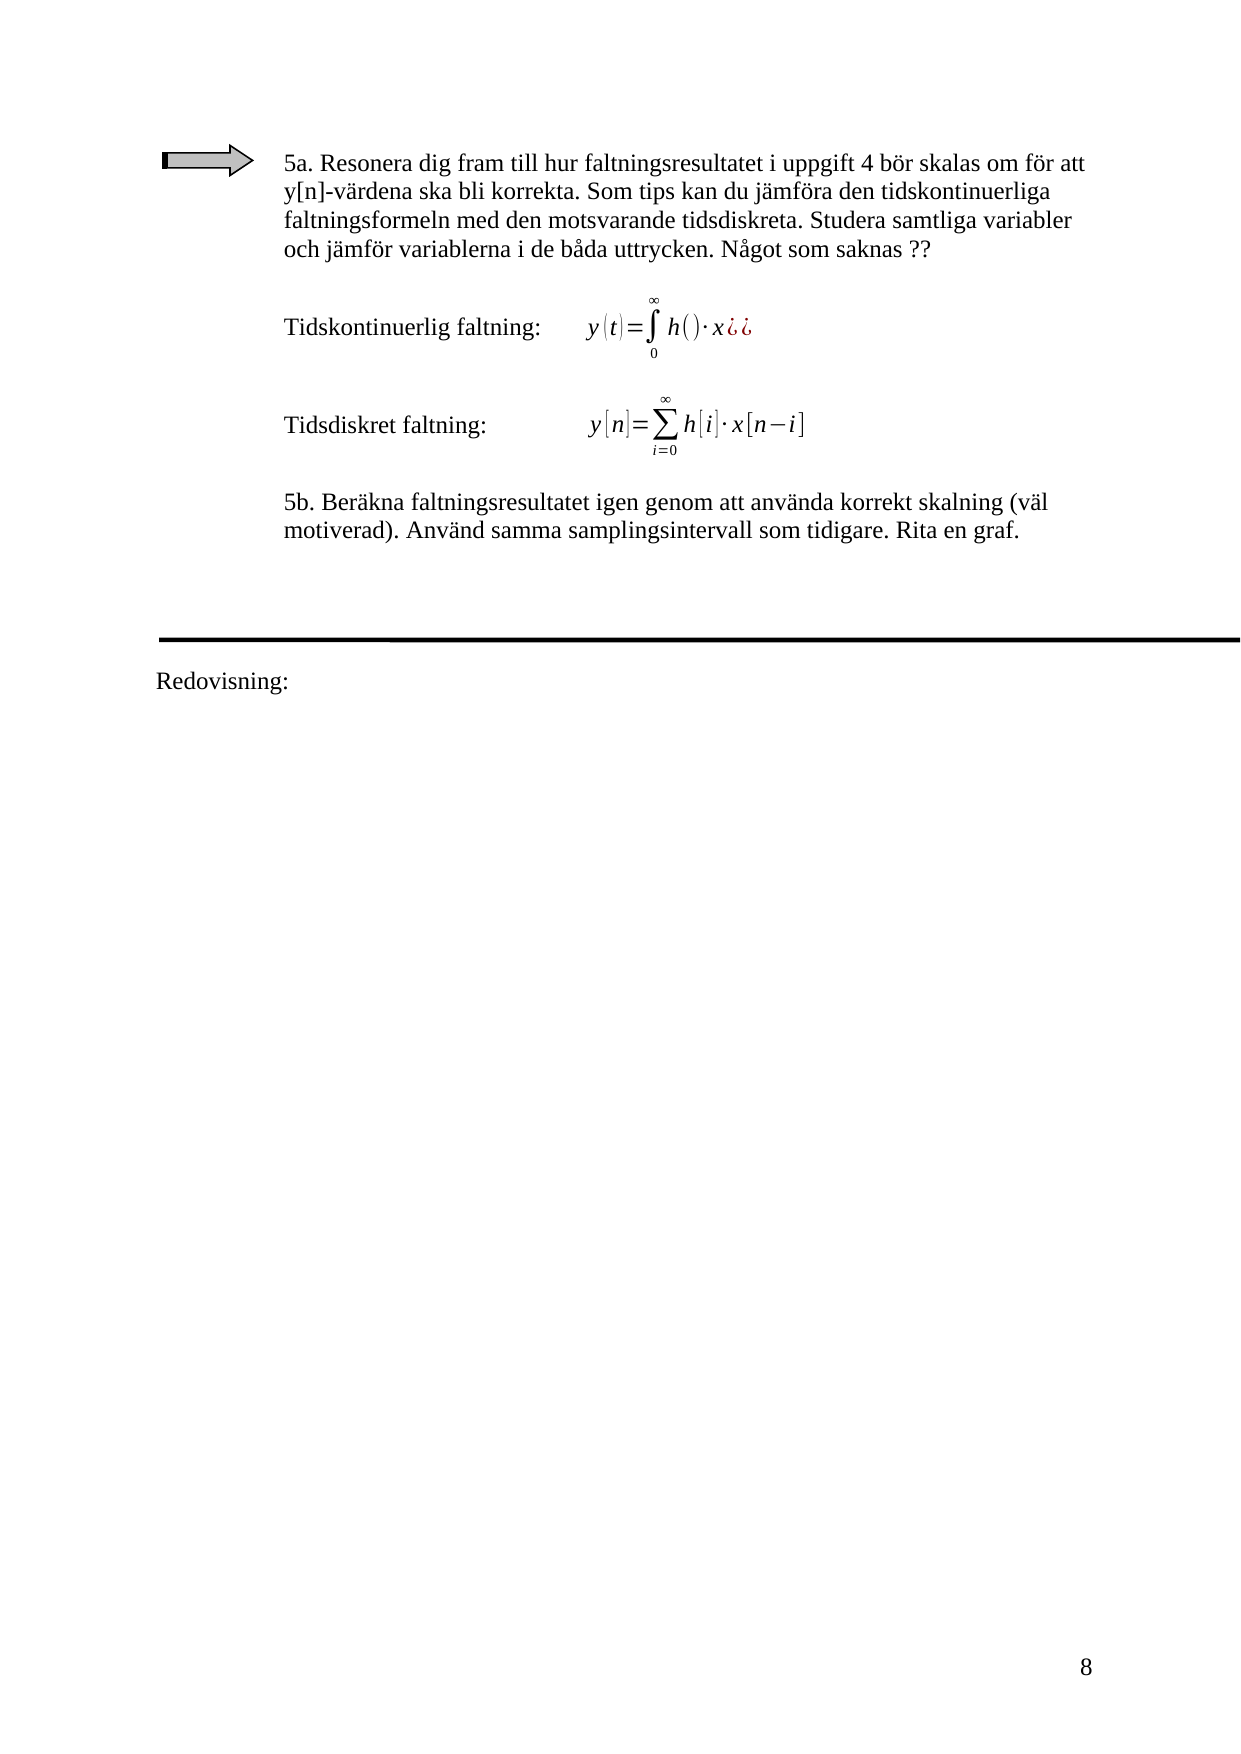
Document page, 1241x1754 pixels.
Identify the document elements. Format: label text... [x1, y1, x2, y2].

text motiverad). Använd samma samplingsintervall som tidigare. Rita en graf. [148, 516, 1093, 544]
text 5b. Beräkna faltningsresultatet igen genom att använda korrekt skalning (väl [148, 487, 1093, 516]
text Tidsdiskret faltning: [148, 391, 1093, 458]
text y[n]-värdena ska bli korrekta. Som tips kan du jämföra den tidskontinuerliga [148, 176, 1093, 205]
text faltningsformeln med den motsvarande tidsdiskreta. Studera samtliga variabler [148, 205, 1093, 234]
text och jämför variablerna i de båda uttrycken. Något som saknas ?? [148, 234, 1093, 263]
text Tidskontinuerlig faltning: [148, 291, 1093, 362]
